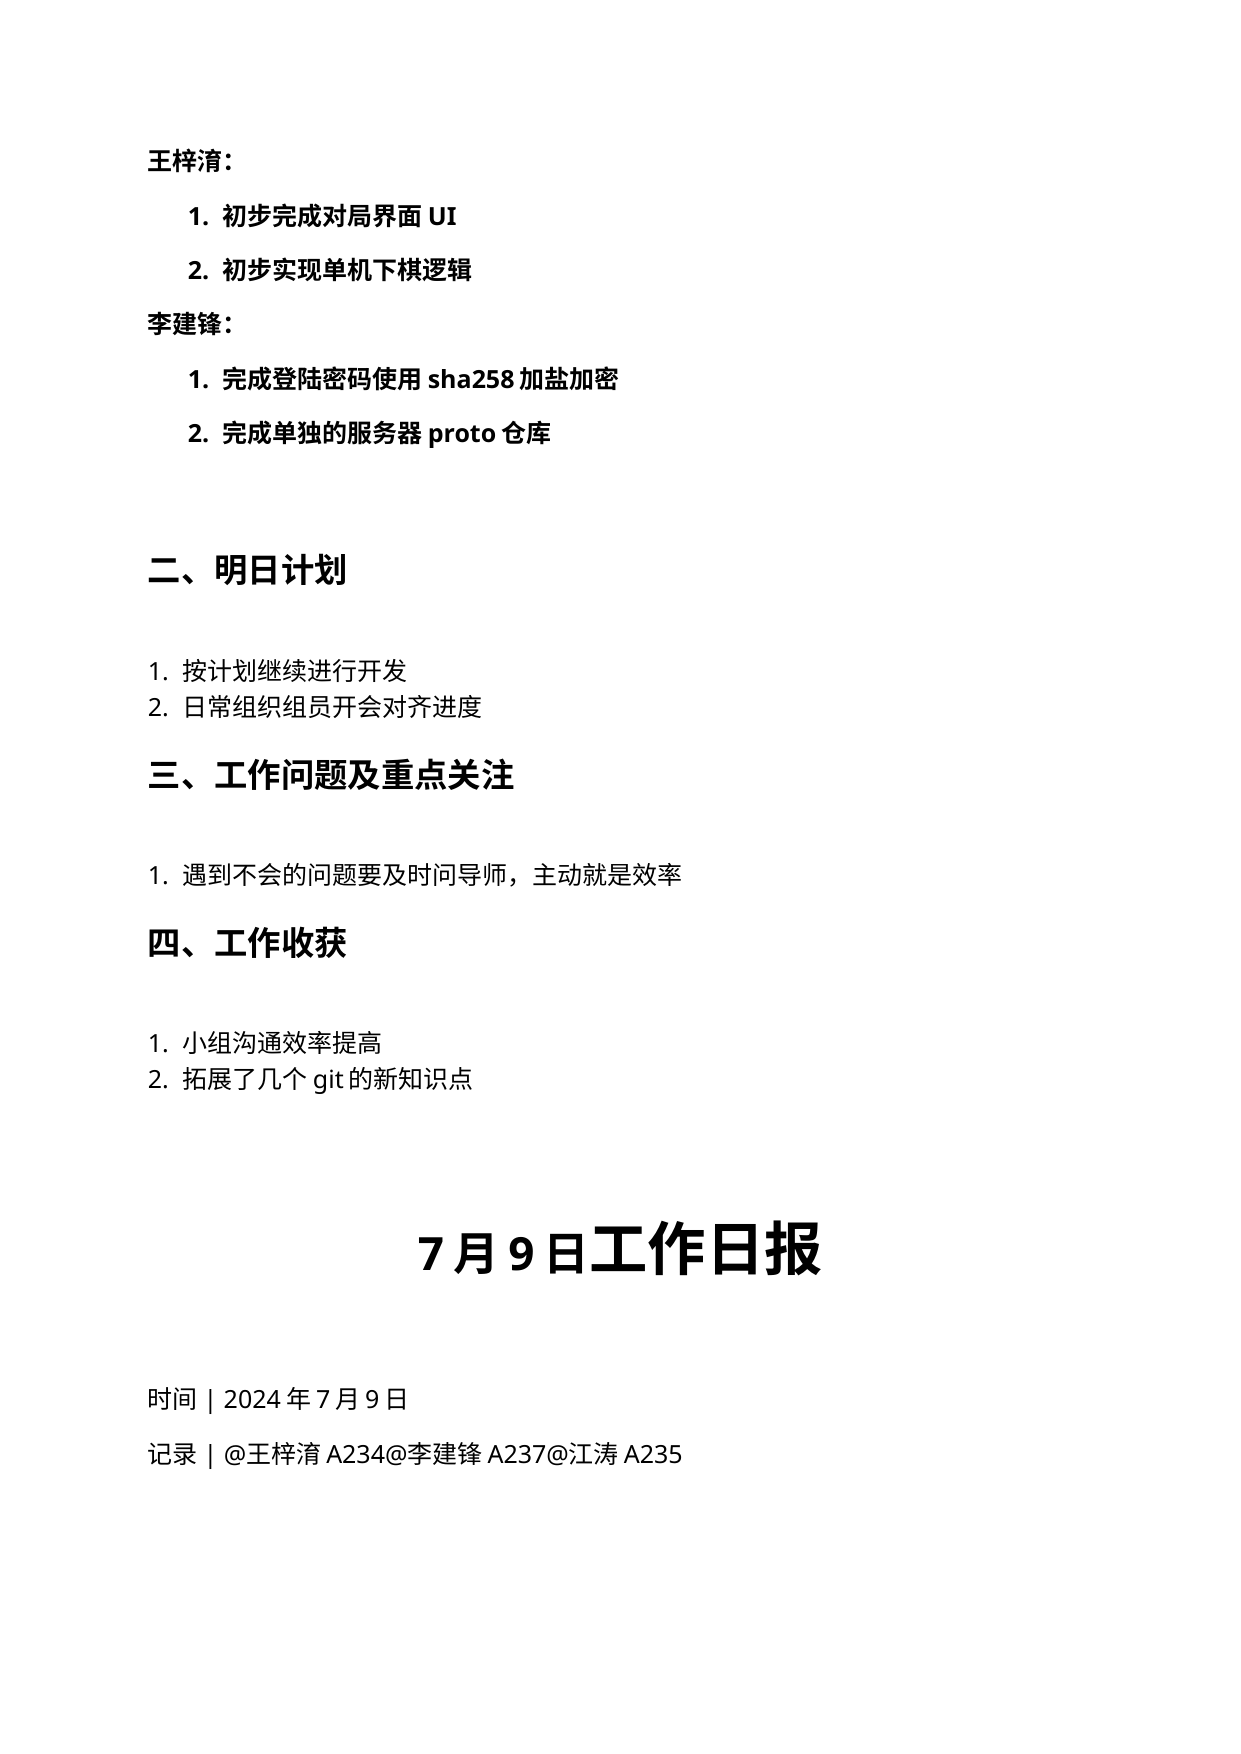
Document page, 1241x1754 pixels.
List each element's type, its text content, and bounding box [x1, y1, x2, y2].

subtitle 7月9日工作日报 [148, 1202, 1093, 1287]
list 小组沟通效率提高 [148, 1024, 1093, 1060]
list 日常组织组员开会对齐进度 [148, 687, 1093, 723]
list 遇到不会的问题要及时问导师，主动就是效率 [148, 856, 1093, 892]
list 时间 | 2024年7月9日 [148, 1380, 1093, 1416]
subtitle 三、工作问题及重点关注 [148, 748, 1093, 797]
list 记录 | @王梓淯A234@李建锋A237@江涛A235 [148, 1434, 1093, 1471]
subtitle 二、明日计划 [148, 544, 1093, 592]
list 完成登陆密码使用sha258加盐加密 [188, 359, 1093, 396]
list 按计划继续进行开发 [148, 651, 1093, 687]
list 拓展了几个git的新知识点 [148, 1060, 1093, 1096]
subtitle 四、工作收获 [148, 917, 1093, 965]
list 完成单独的服务器proto仓库 [188, 414, 1093, 450]
list 初步完成对局界面UI [188, 196, 1093, 232]
list 初步实现单机下棋逻辑 [188, 251, 1093, 287]
list 王梓淯： [148, 142, 1093, 178]
list 李建锋： [148, 305, 1093, 341]
